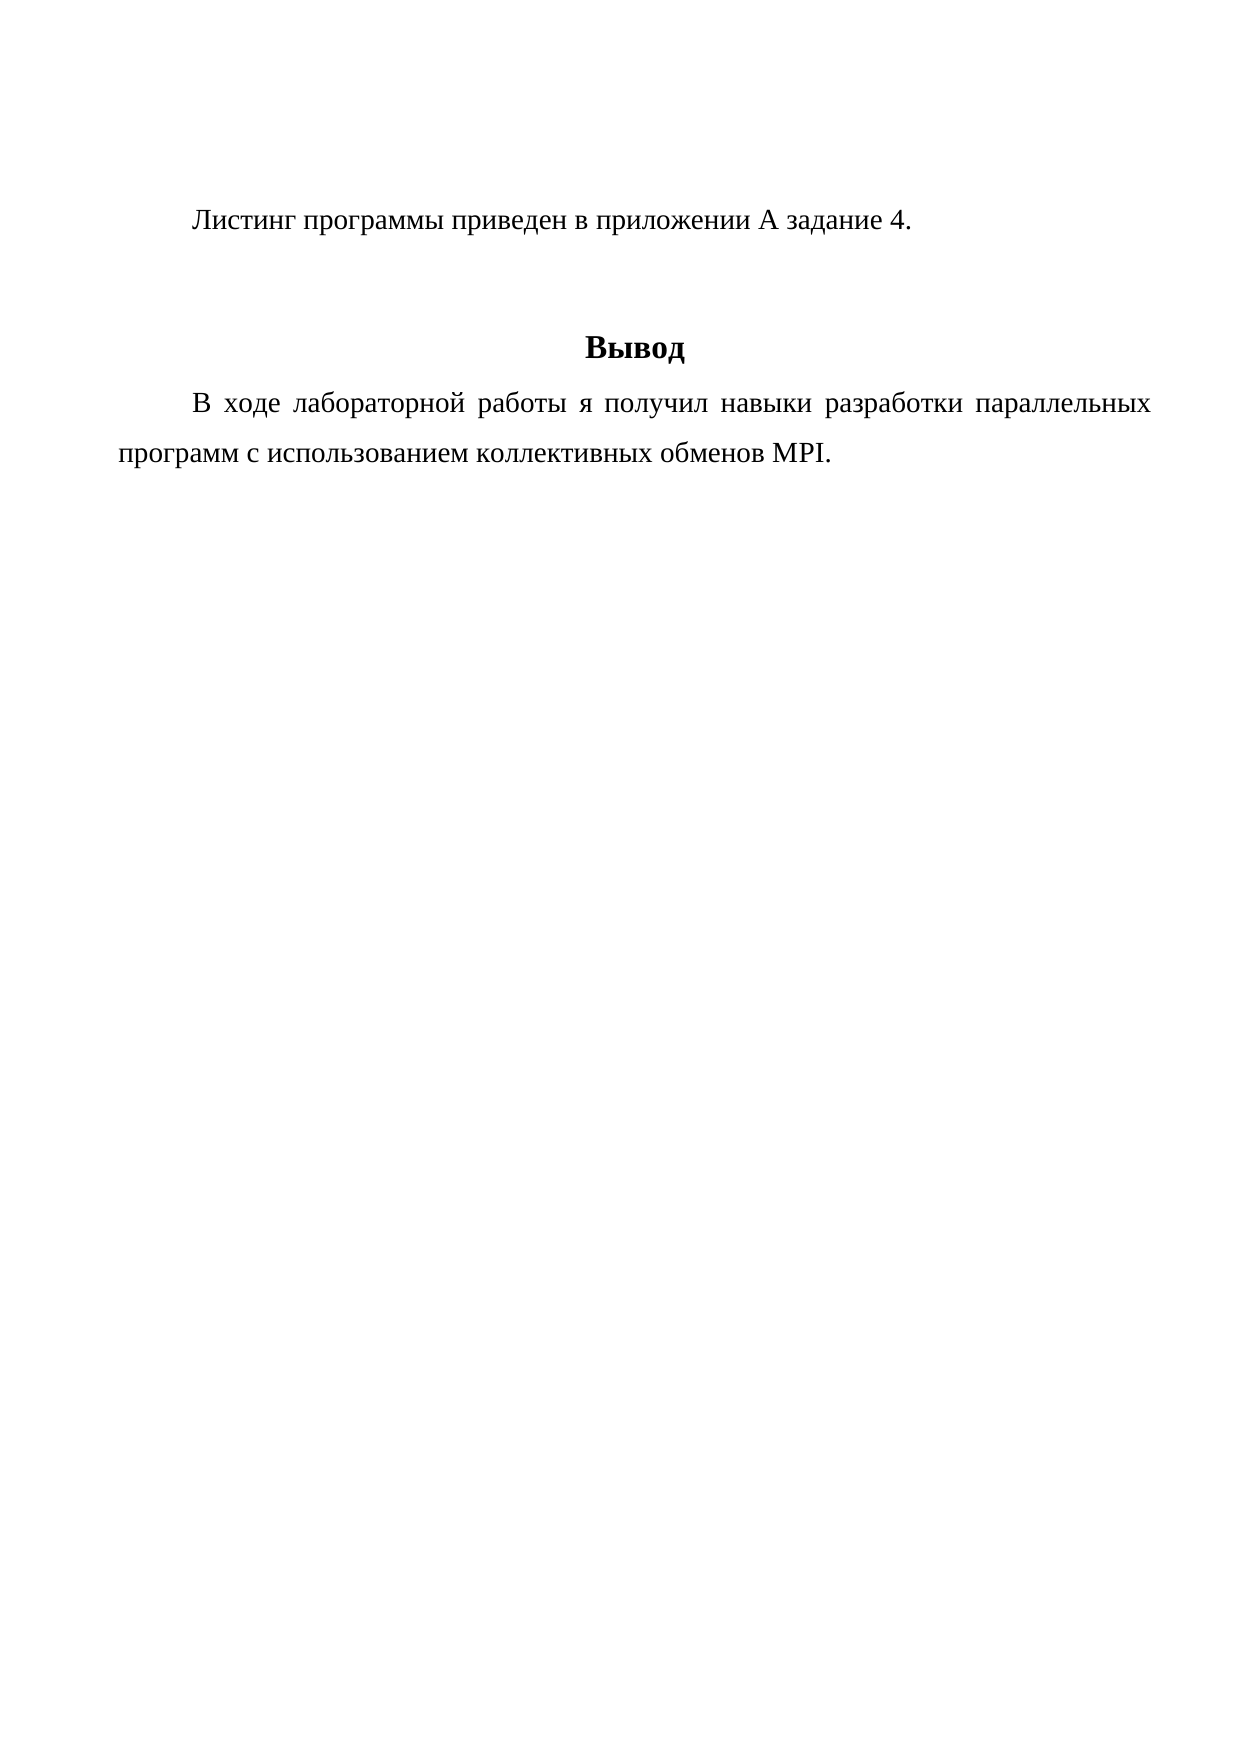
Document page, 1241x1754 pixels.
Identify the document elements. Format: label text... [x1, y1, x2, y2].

text Листинг программы приведен в приложении А задание 4. [118, 202, 1152, 236]
text В ходе лабораторной работы я получил навыки разработки параллельных программ с использованием коллективных обменов MPI. [118, 385, 1152, 469]
text Вывод [118, 328, 1152, 366]
